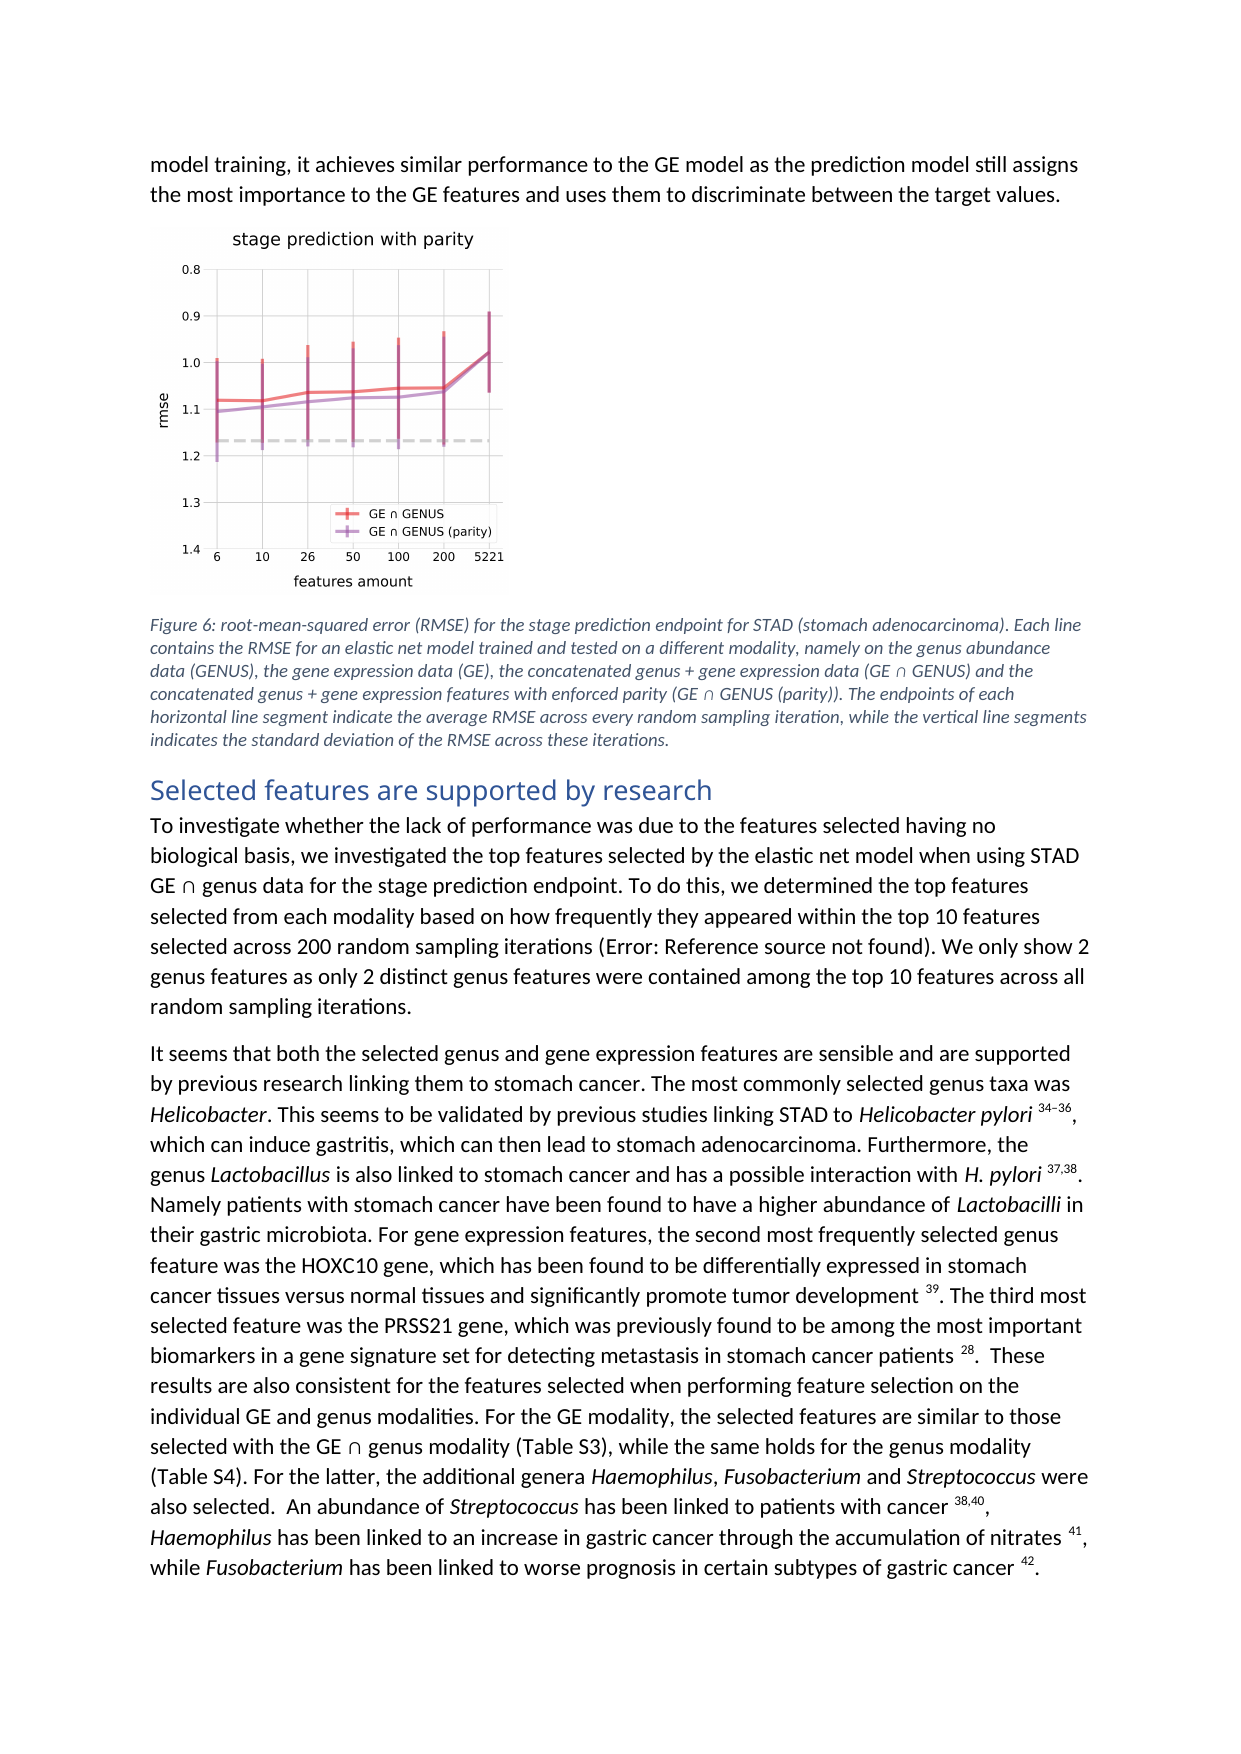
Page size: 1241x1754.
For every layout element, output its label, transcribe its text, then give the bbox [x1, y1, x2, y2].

subtitle Selected features are supported by research [150, 771, 1090, 808]
text It seems that both the selected genus and gene expression features are sensible and are supported by previous research linking them to stomach cancer. The most commonly selected genus taxa was Helicobacter. This seems to be validated by previous studies linking STAD to Helicobacter pylori 34–36, which can induce gastritis, which can then lead to stomach adenocarcinoma. Furthermore, the genus Lactobacillus is also linked to stomach cancer and has a possible interaction with H. pylori 37,38. Namely patients with stomach cancer have been found to have a higher abundance of Lactobacilli in their gastric microbiota. For gene expression features, the second most frequently selected genus feature was the HOXC10 gene, which has been found to be differentially expressed in stomach cancer tissues versus normal tissues and significantly promote tumor development 39. The third most selected feature was the PRSS21 gene, which was previously found to be among the most important biomarkers in a gene signature set for detecting metastasis in stomach cancer patients 28. These results are also consistent for the features selected when performing feature selection on the individual GE and genus modalities. For the GE modality, the selected features are similar to those selected with the GE ∩ genus modality (Table S3), while the same holds for the genus modality (Table S4). For the latter, the additional genera Haemophilus, Fusobacterium and Streptococcus were also selected. An abundance of Streptococcus has been linked to patients with cancer 38,40, Haemophilus has been linked to an increase in gastric cancer through the accumulation of nitrates 41, while Fusobacterium has been linked to worse prognosis in certain subtypes of gastric cancer 42. [150, 1039, 1090, 1581]
picture [150, 227, 510, 595]
